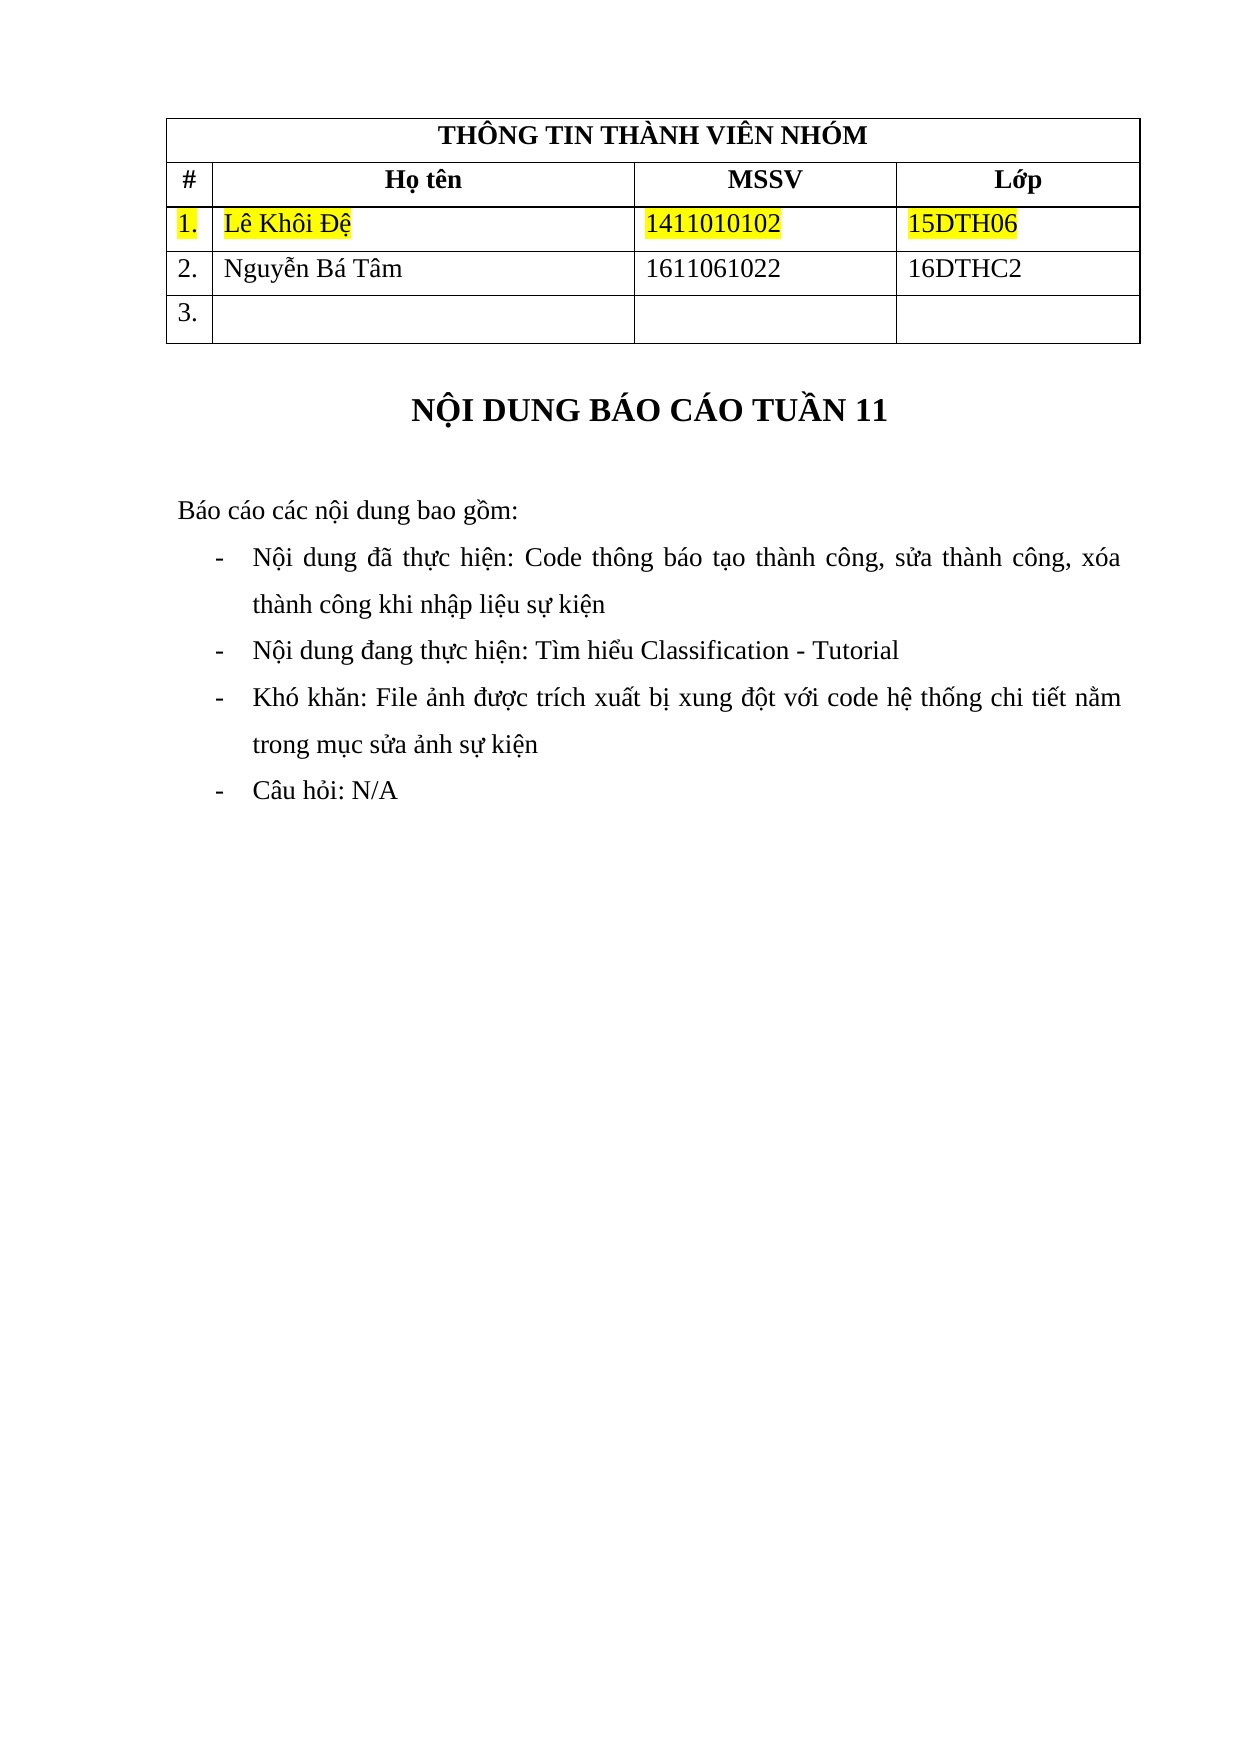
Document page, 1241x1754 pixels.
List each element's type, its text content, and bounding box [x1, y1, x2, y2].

table_cell 1. [167, 208, 212, 251]
table_cell 15DTH06 [897, 208, 1139, 251]
table_cell Lê Khôi Đệ [213, 208, 634, 251]
table_cell [897, 296, 1139, 342]
table_cell 1411010102 [635, 208, 896, 251]
table_cell 1611061022 [635, 252, 896, 295]
table_header THÔNG TIN THÀNH VIÊN NHÓM [167, 119, 1139, 162]
text NỘI DUNG BÁO CÁO TUẦN 11 [177, 390, 1122, 428]
table_cell Nguyễn Bá Tâm [213, 252, 634, 295]
table_cell [635, 296, 896, 342]
table_cell MSSV [635, 163, 896, 206]
text Báo cáo các nội dung bao gồm: [177, 494, 1122, 526]
list Nội dung đã thực hiện: Code thông báo tạo thành công, sửa thành công, xóa thành công khi nhập liệu sự kiện [215, 541, 1122, 619]
table_cell 3. [167, 296, 212, 342]
table_cell Họ tên [213, 163, 634, 206]
table_cell [213, 296, 634, 342]
list Nội dung đang thực hiện: Tìm hiểu Classification - Tutorial [215, 634, 1122, 666]
table_cell 2. [167, 252, 212, 295]
table_cell 16DTHC2 [897, 252, 1139, 295]
table_cell Lớp [897, 163, 1139, 206]
table_cell # [167, 163, 212, 206]
list Khó khăn: File ảnh được trích xuất bị xung đột với code hệ thống chi tiết nằm trong mục sửa ảnh sự kiện [215, 681, 1122, 759]
list Câu hỏi: N/A [215, 774, 1122, 806]
